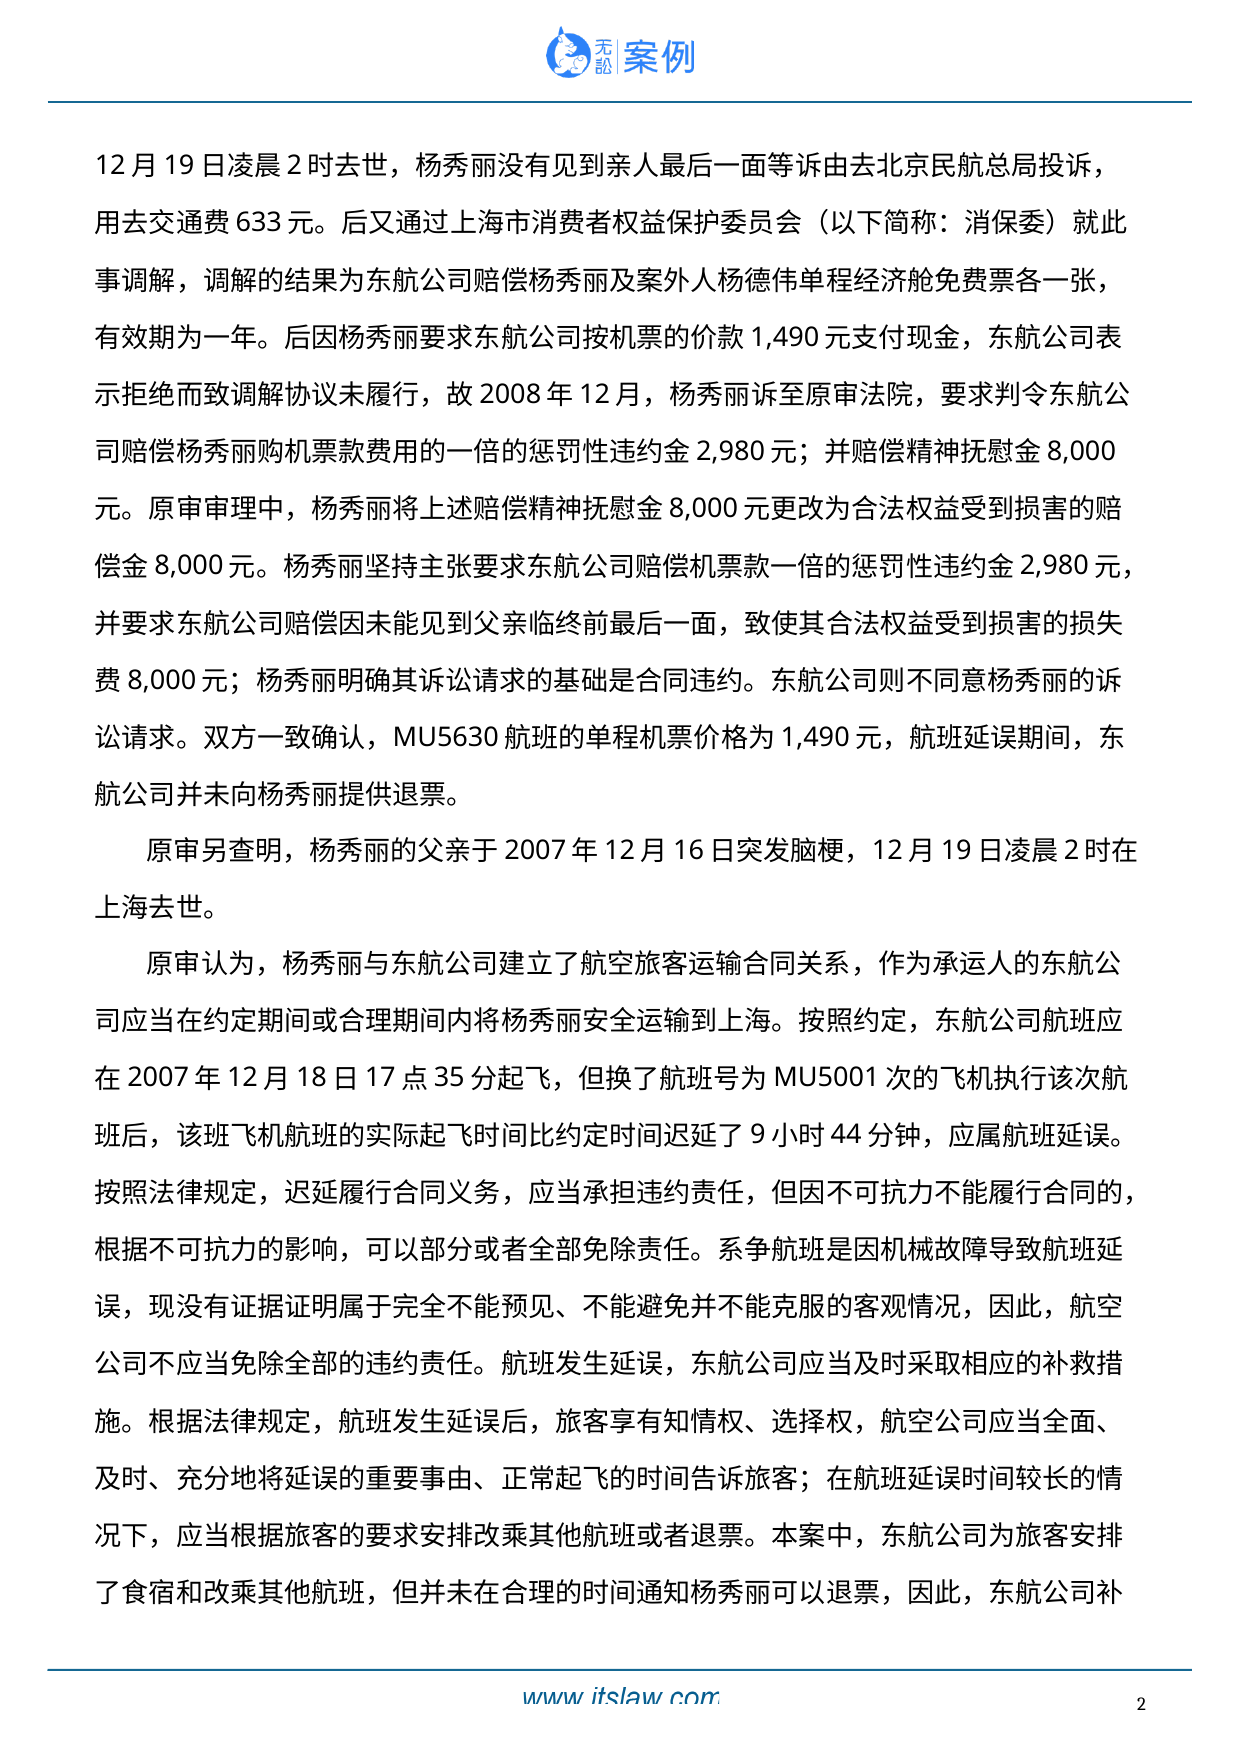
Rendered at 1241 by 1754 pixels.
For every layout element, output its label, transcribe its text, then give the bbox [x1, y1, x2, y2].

picture [523, 1687, 720, 1704]
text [94, 940, 1146, 1613]
text 原审另查明，杨秀丽的父亲于2007年12月16日突发脑梗，12月19日凌晨2时在上海去世。 [94, 827, 1146, 928]
picture [546, 26, 694, 78]
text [94, 85, 1146, 815]
